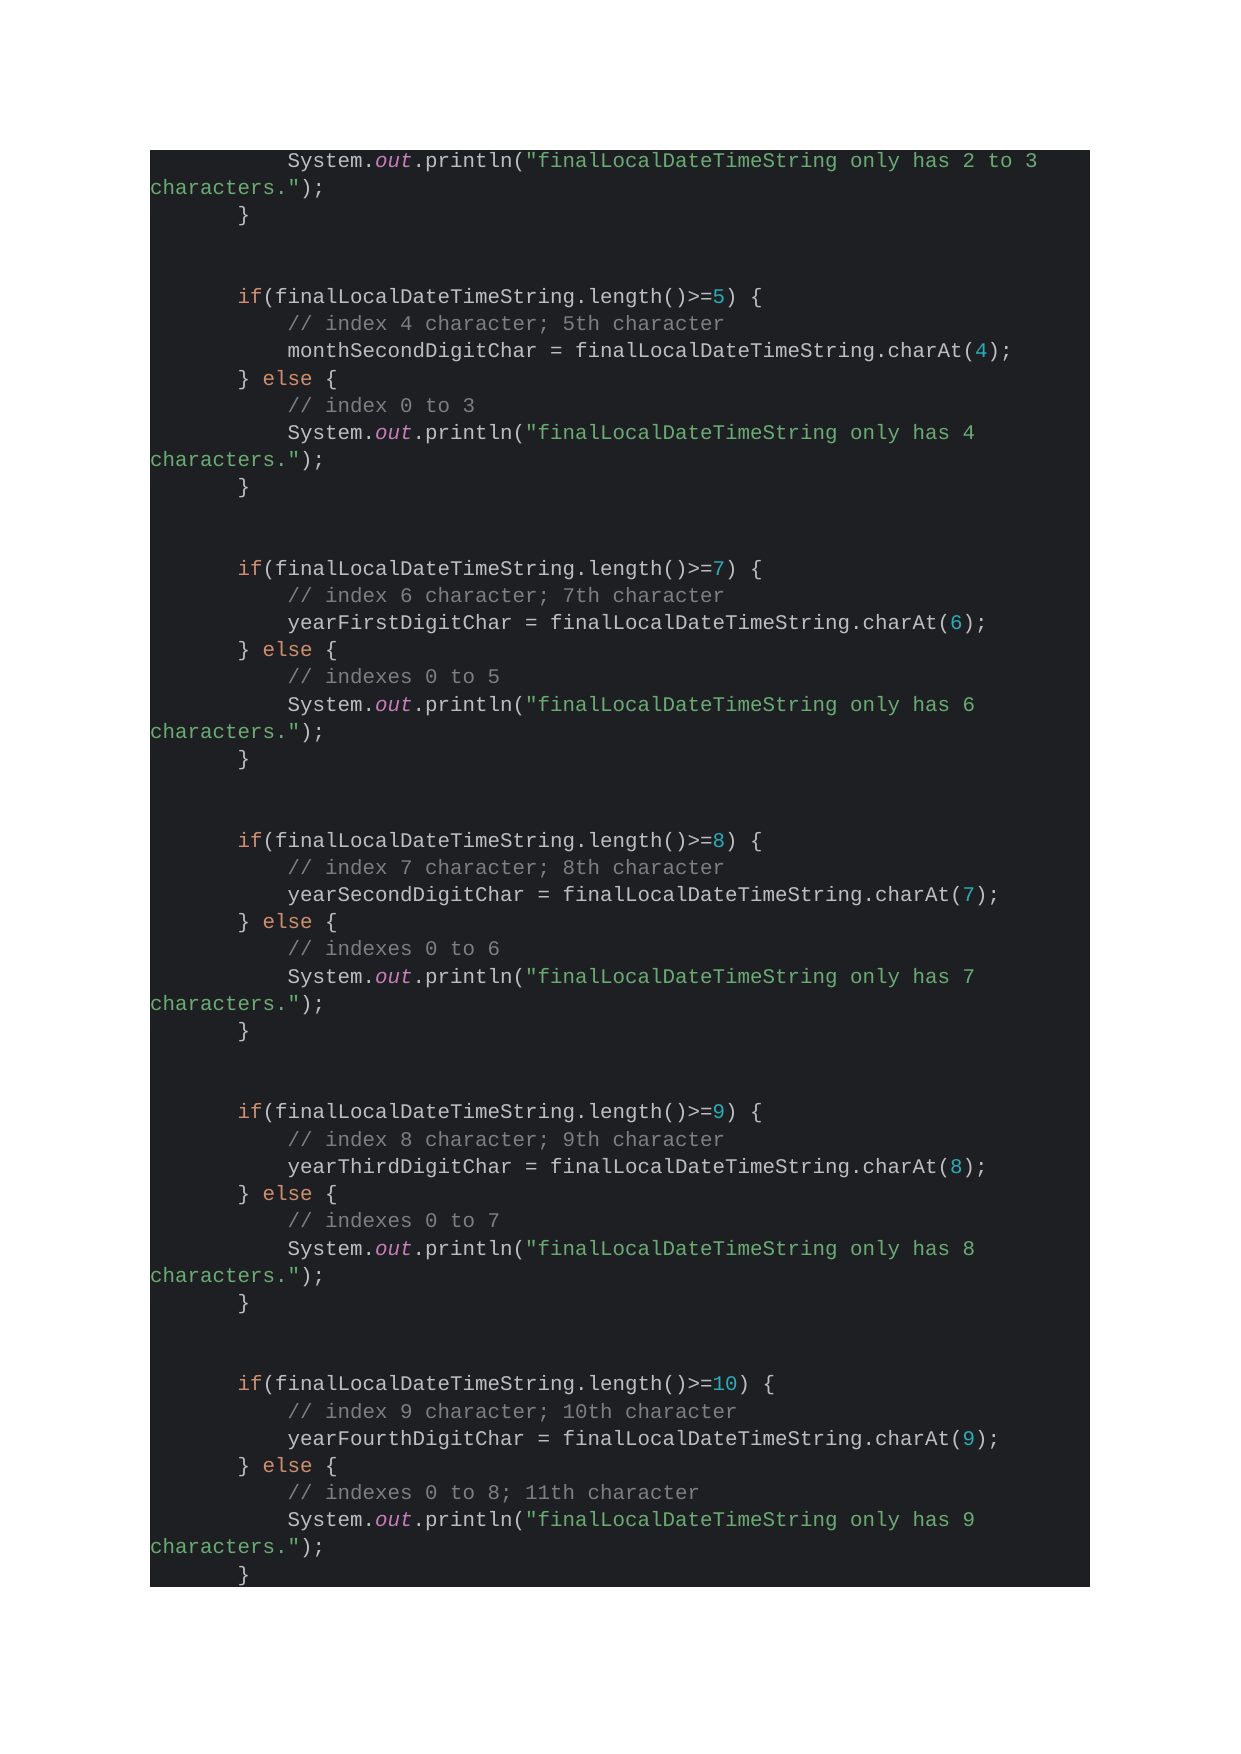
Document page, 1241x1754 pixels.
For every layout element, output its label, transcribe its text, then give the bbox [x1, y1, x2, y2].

text System.out.println("finalLocalDateTimeString only has 6 characters."); [150, 694, 1090, 744]
text } else { [150, 367, 1090, 391]
text if(finalLocalDateTimeString.length()>=5) { [150, 286, 1090, 309]
text } [150, 476, 1090, 500]
text } [150, 1020, 1090, 1044]
text System.out.println("finalLocalDateTimeString only has 4 characters."); [150, 422, 1090, 473]
text } [150, 1564, 1090, 1587]
text System.out.println("finalLocalDateTimeString only has 7 characters."); [150, 966, 1090, 1016]
text } [150, 204, 1090, 228]
text yearSecondDigitChar = finalLocalDateTimeString.charAt(7); [150, 884, 1090, 908]
text yearFourthDigitChar = finalLocalDateTimeString.charAt(9); [150, 1428, 1090, 1451]
text // indexes 0 to 5 [150, 667, 1090, 690]
text } [150, 748, 1090, 772]
text } else { [150, 1455, 1090, 1479]
text System.out.println("finalLocalDateTimeString only has 8 characters."); [150, 1237, 1090, 1288]
text // index 6 character; 7th character [150, 585, 1090, 609]
text // index 7 character; 8th character [150, 857, 1090, 881]
text // index 0 to 3 [150, 395, 1090, 418]
text System.out.println("finalLocalDateTimeString only has 9 characters."); [150, 1509, 1090, 1560]
text // indexes 0 to 7 [150, 1210, 1090, 1234]
text monthSecondDigitChar = finalLocalDateTimeString.charAt(4); [150, 340, 1090, 364]
text if(finalLocalDateTimeString.length()>=9) { [150, 1102, 1090, 1125]
text if(finalLocalDateTimeString.length()>=8) { [150, 830, 1090, 853]
text } else { [150, 1183, 1090, 1207]
text // index 9 character; 10th character [150, 1401, 1090, 1424]
text yearFirstDigitChar = finalLocalDateTimeString.charAt(6); [150, 612, 1090, 636]
text // indexes 0 to 6 [150, 938, 1090, 962]
text } else { [150, 639, 1090, 663]
text } [150, 1292, 1090, 1316]
text // index 4 character; 5th character [150, 313, 1090, 337]
text System.out.println("finalLocalDateTimeString only has 2 to 3 characters."); [150, 150, 1090, 201]
text if(finalLocalDateTimeString.length()>=7) { [150, 558, 1090, 581]
text if(finalLocalDateTimeString.length()>=10) { [150, 1373, 1090, 1397]
text yearThirdDigitChar = finalLocalDateTimeString.charAt(8); [150, 1156, 1090, 1179]
text } else { [150, 911, 1090, 935]
text // index 8 character; 9th character [150, 1129, 1090, 1152]
text // indexes 0 to 8; 11th character [150, 1482, 1090, 1506]
